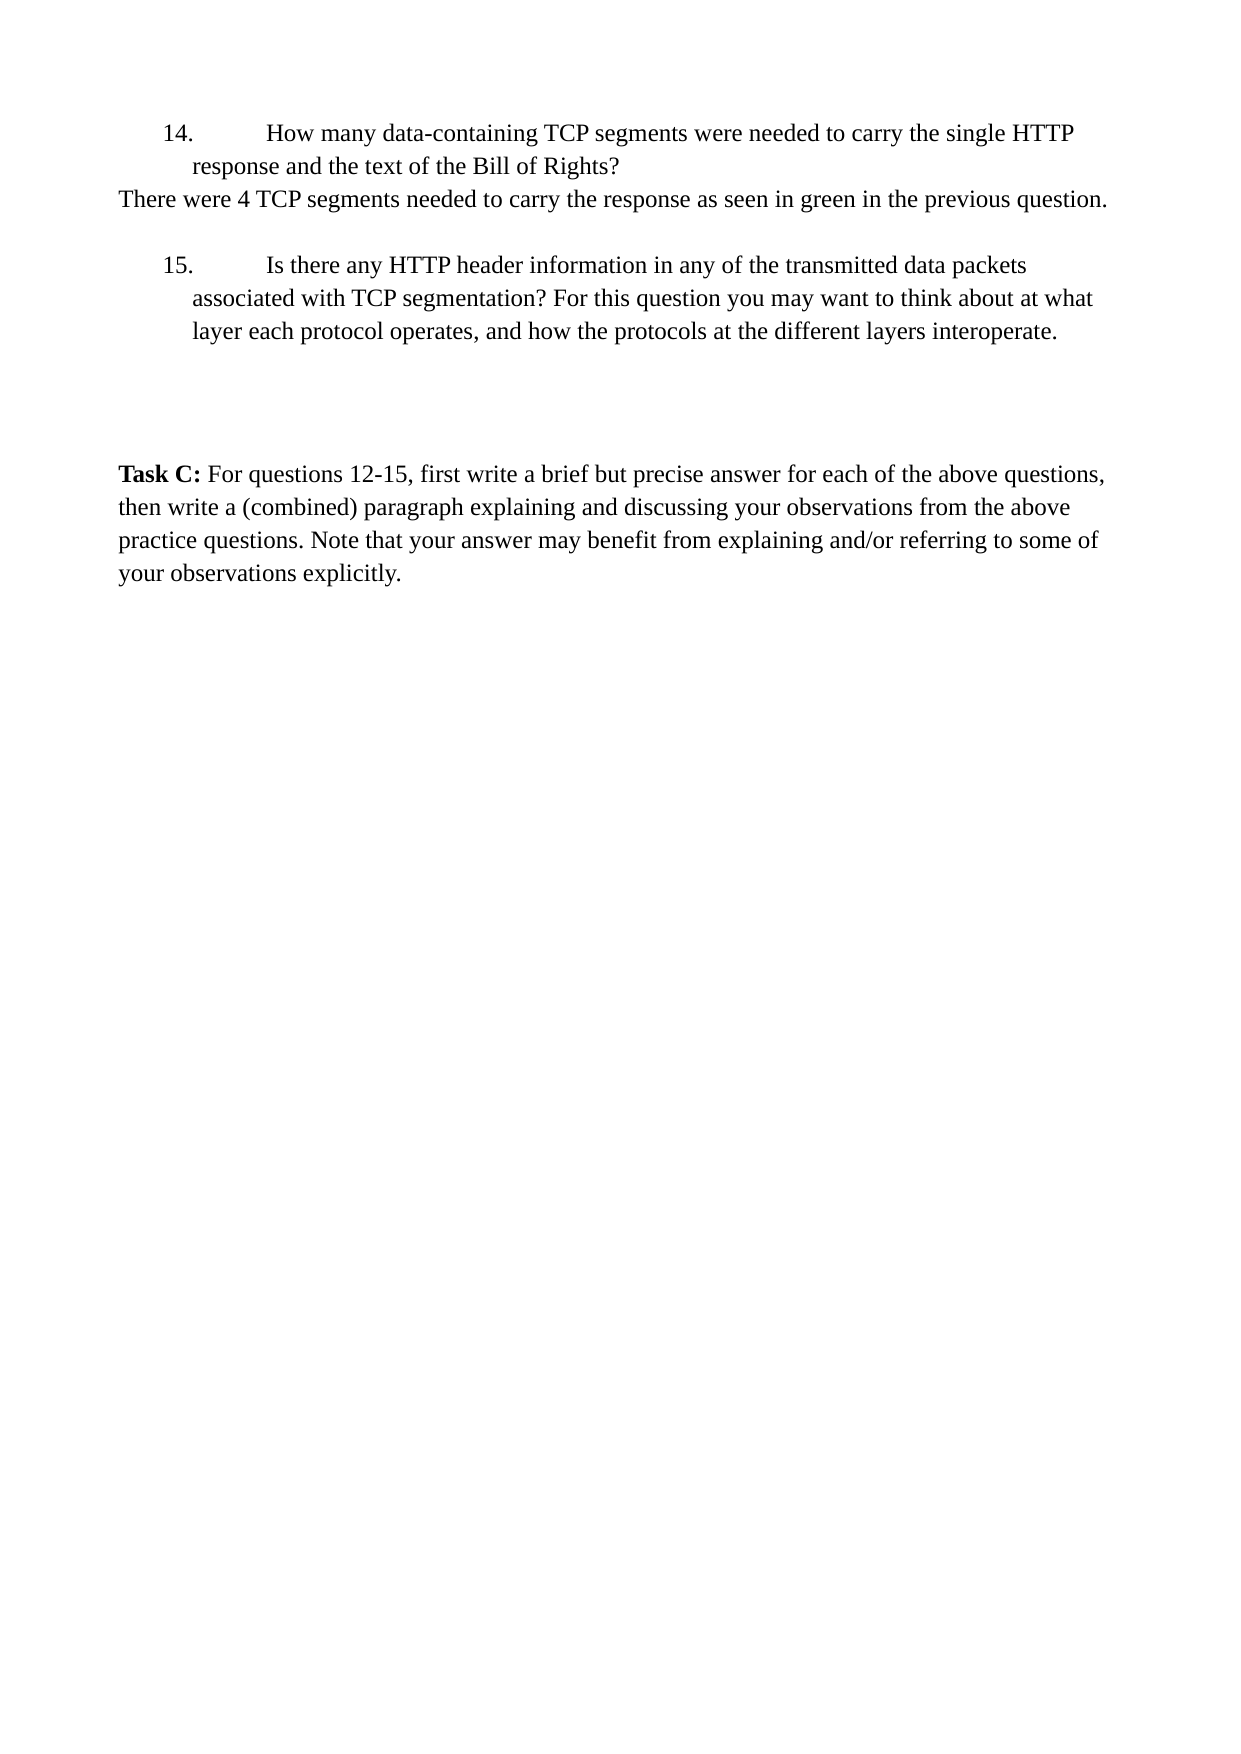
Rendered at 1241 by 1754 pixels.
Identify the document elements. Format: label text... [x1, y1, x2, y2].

text Task C: For questions 12-15, first write a brief but precise answer for each of the above questions, then write a (combined) paragraph explaining and discussing your observations from the above practice questions. Note that your answer may benefit from explaining and/or referring to some of your observations explicitly. [118, 459, 1122, 587]
list Is there any HTTP header information in any of the transmitted data packets associated with TCP segmentation? For this question you may want to think about at what layer each protocol operates, and how the protocols at the different layers interoperate. [162, 250, 1122, 345]
list How many data-containing TCP segments were needed to carry the single HTTP response and the text of the Bill of Rights? [162, 118, 1122, 180]
text There were 4 TCP segments needed to carry the response as seen in green in the previous question. [118, 184, 1122, 213]
